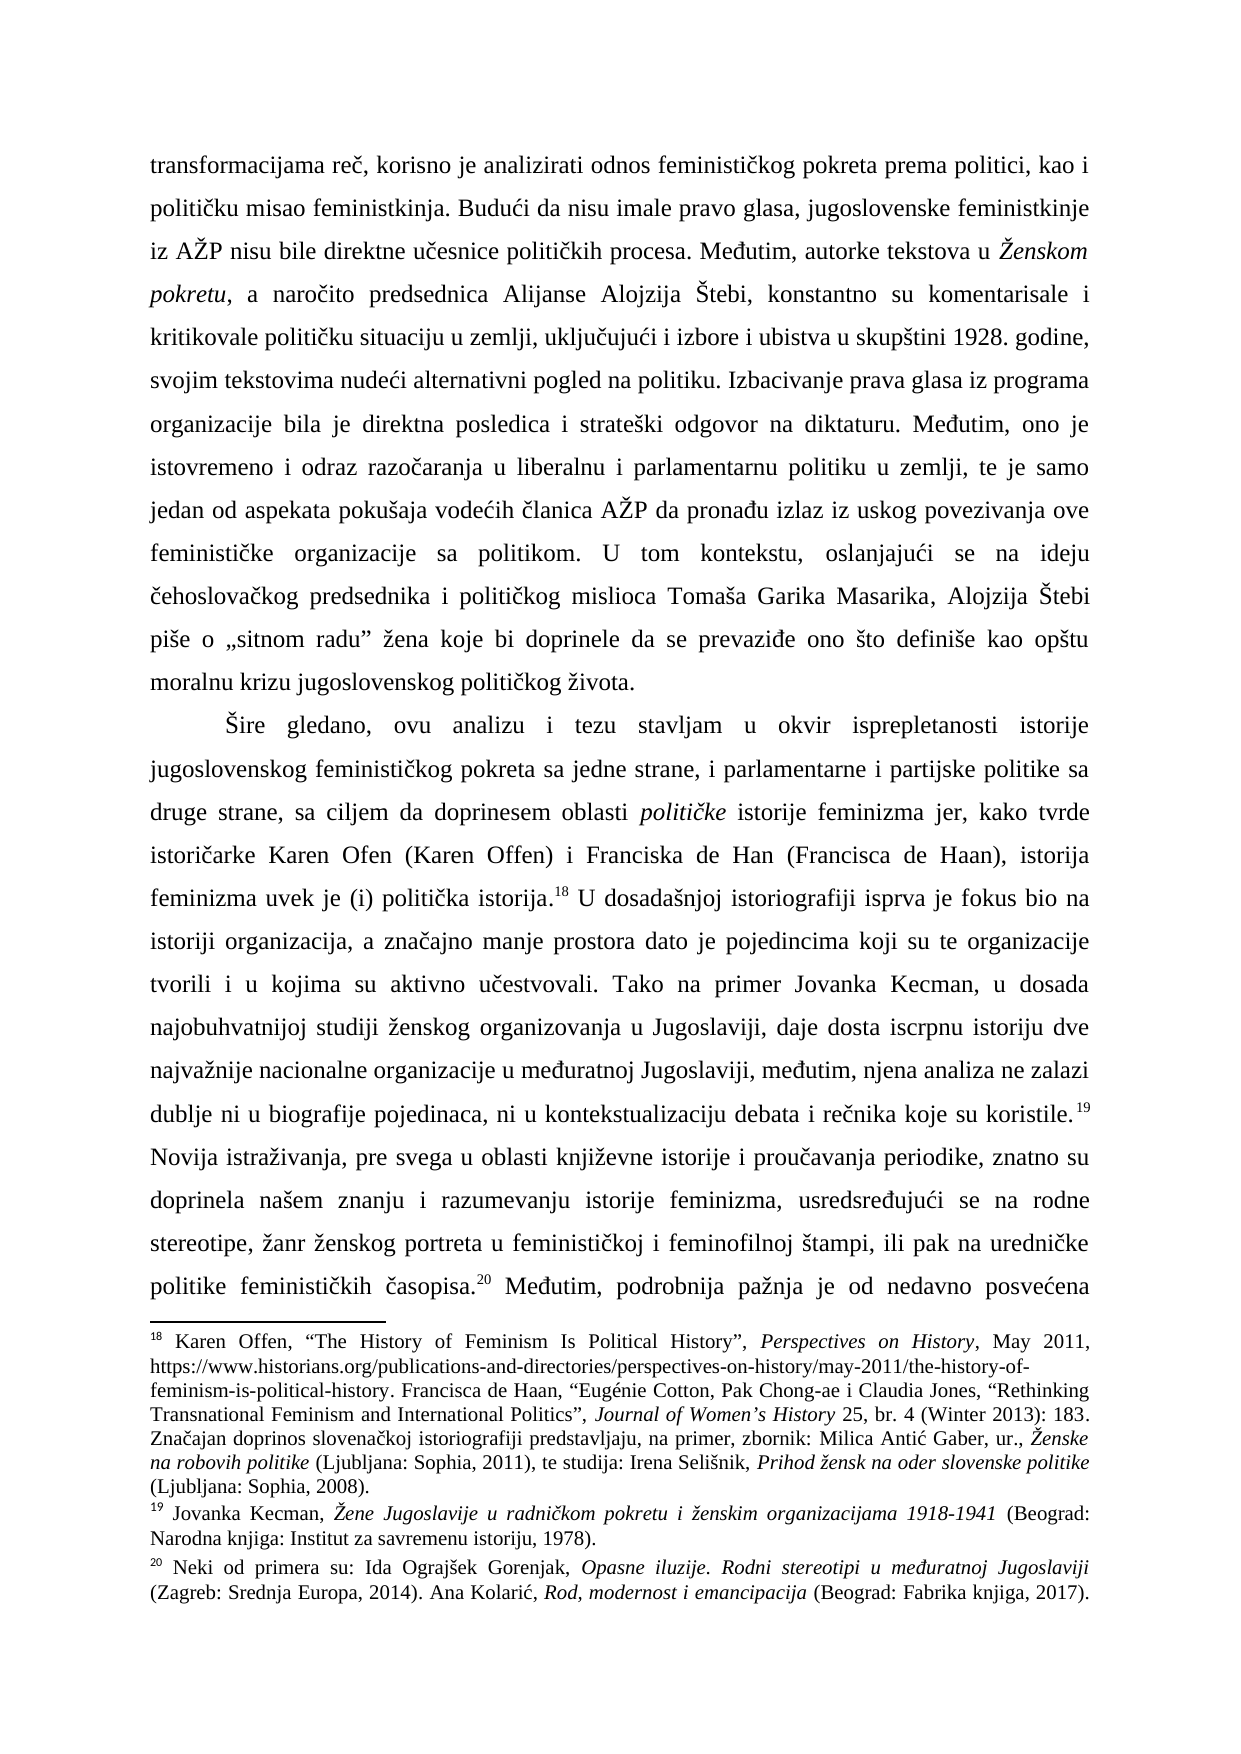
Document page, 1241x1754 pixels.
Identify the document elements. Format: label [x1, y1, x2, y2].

text [150, 150, 1090, 696]
text [150, 711, 1090, 1300]
